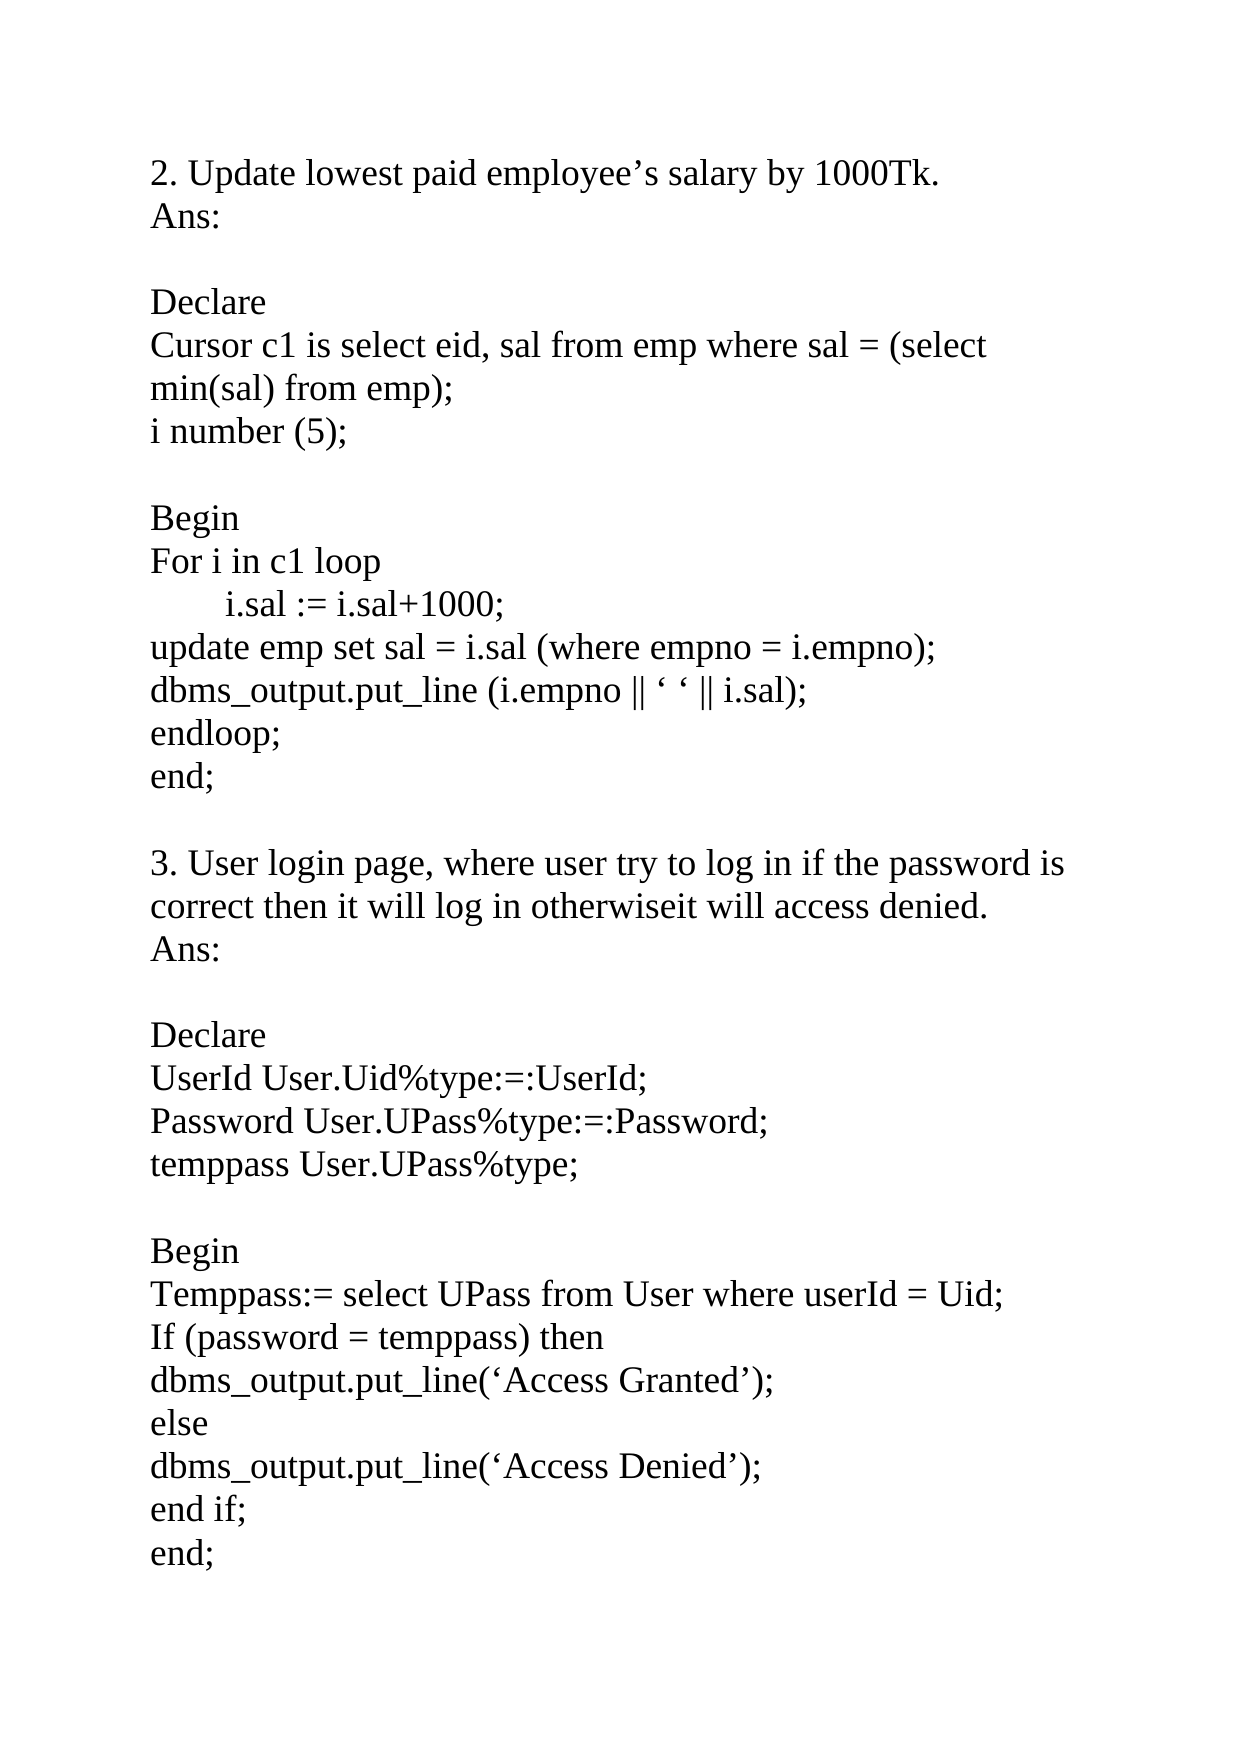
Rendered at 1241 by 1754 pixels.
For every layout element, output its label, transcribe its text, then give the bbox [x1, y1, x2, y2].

text dbms_output.put_line (i.empno || ‘ ‘ || i.sal); [150, 667, 1090, 711]
text For i in c1 loop [150, 538, 1090, 581]
text dbms_output.put_line(‘Access Denied’); [150, 1444, 1090, 1487]
text update emp set sal = i.sal (where empno = i.empno); [150, 624, 1090, 667]
text 2. Update lowest paid employee’s salary by 1000Tk. [150, 150, 1090, 193]
text Declare [150, 1012, 1090, 1056]
text If (password = temppass) then [150, 1314, 1090, 1357]
text Ans: [150, 926, 1090, 969]
text end; [150, 754, 1090, 797]
text Begin [150, 495, 1090, 538]
text Password User.UPass%type:=:Password; [150, 1099, 1090, 1142]
text Begin [150, 1228, 1090, 1271]
text endloop; [150, 711, 1090, 754]
text Ans: [150, 193, 1090, 236]
text dbms_output.put_line(‘Access Granted’); [150, 1357, 1090, 1401]
text Declare [150, 279, 1090, 322]
text else [150, 1401, 1090, 1444]
text UserId User.Uid%type:=:UserId; [150, 1056, 1090, 1099]
text temppass User.UPass%type; [150, 1142, 1090, 1185]
text end; [150, 1530, 1090, 1573]
text i.sal := i.sal+1000; [150, 581, 1090, 624]
text Cursor c1 is select eid, sal from emp where sal = (select min(sal) from emp); [150, 322, 1090, 409]
text Temppass:= select UPass from User where userId = Uid; [150, 1271, 1090, 1314]
text 3. User login page, where user try to log in if the password is correct then it will log in otherwiseit will access denied. [150, 840, 1090, 926]
text i number (5); [150, 409, 1090, 452]
text end if; [150, 1487, 1090, 1530]
